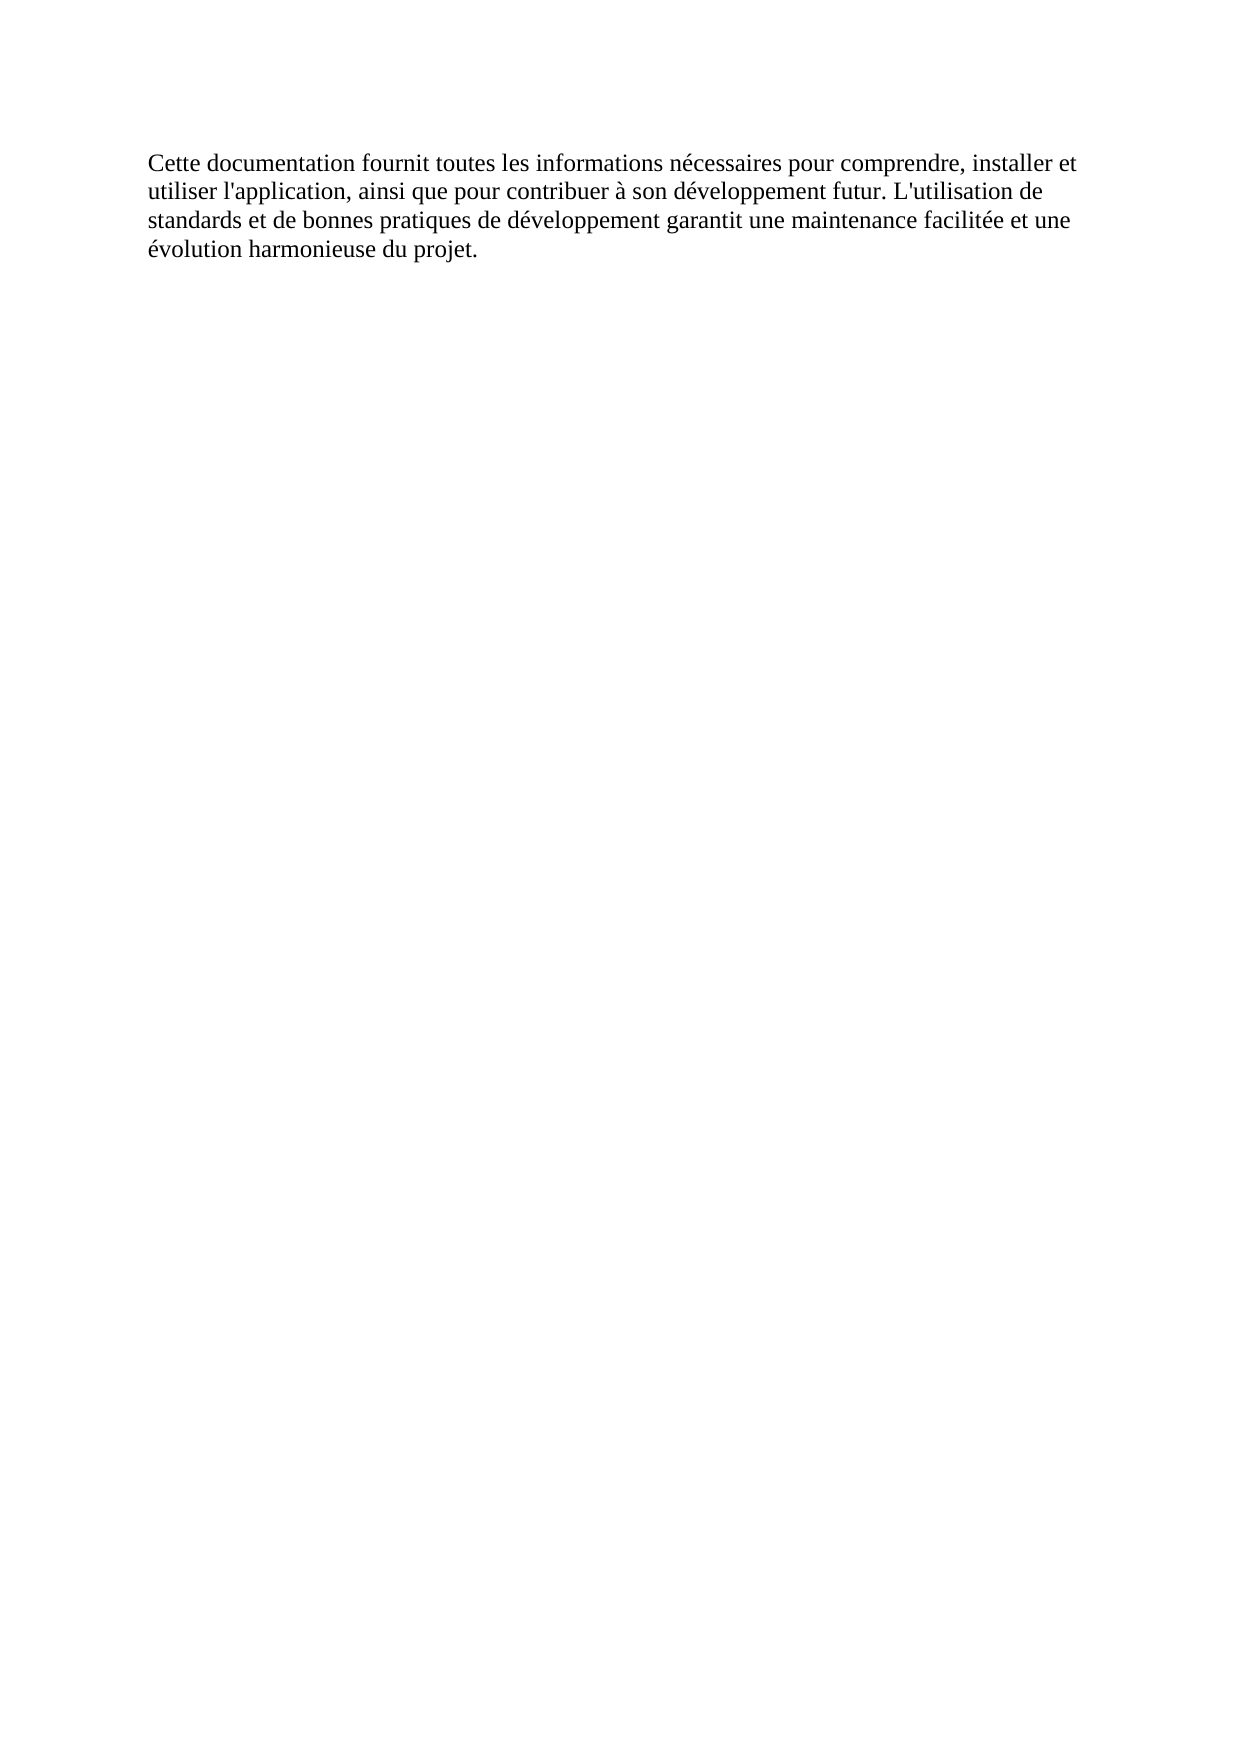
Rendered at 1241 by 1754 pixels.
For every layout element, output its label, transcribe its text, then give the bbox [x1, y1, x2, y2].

text Cette documentation fournit toutes les informations nécessaires pour comprendre, installer et utiliser l'application, ainsi que pour contribuer à son développement futur. L'utilisation de standards et de bonnes pratiques de développement garantit une maintenance facilitée et une évolution harmonieuse du projet. [148, 148, 1093, 263]
